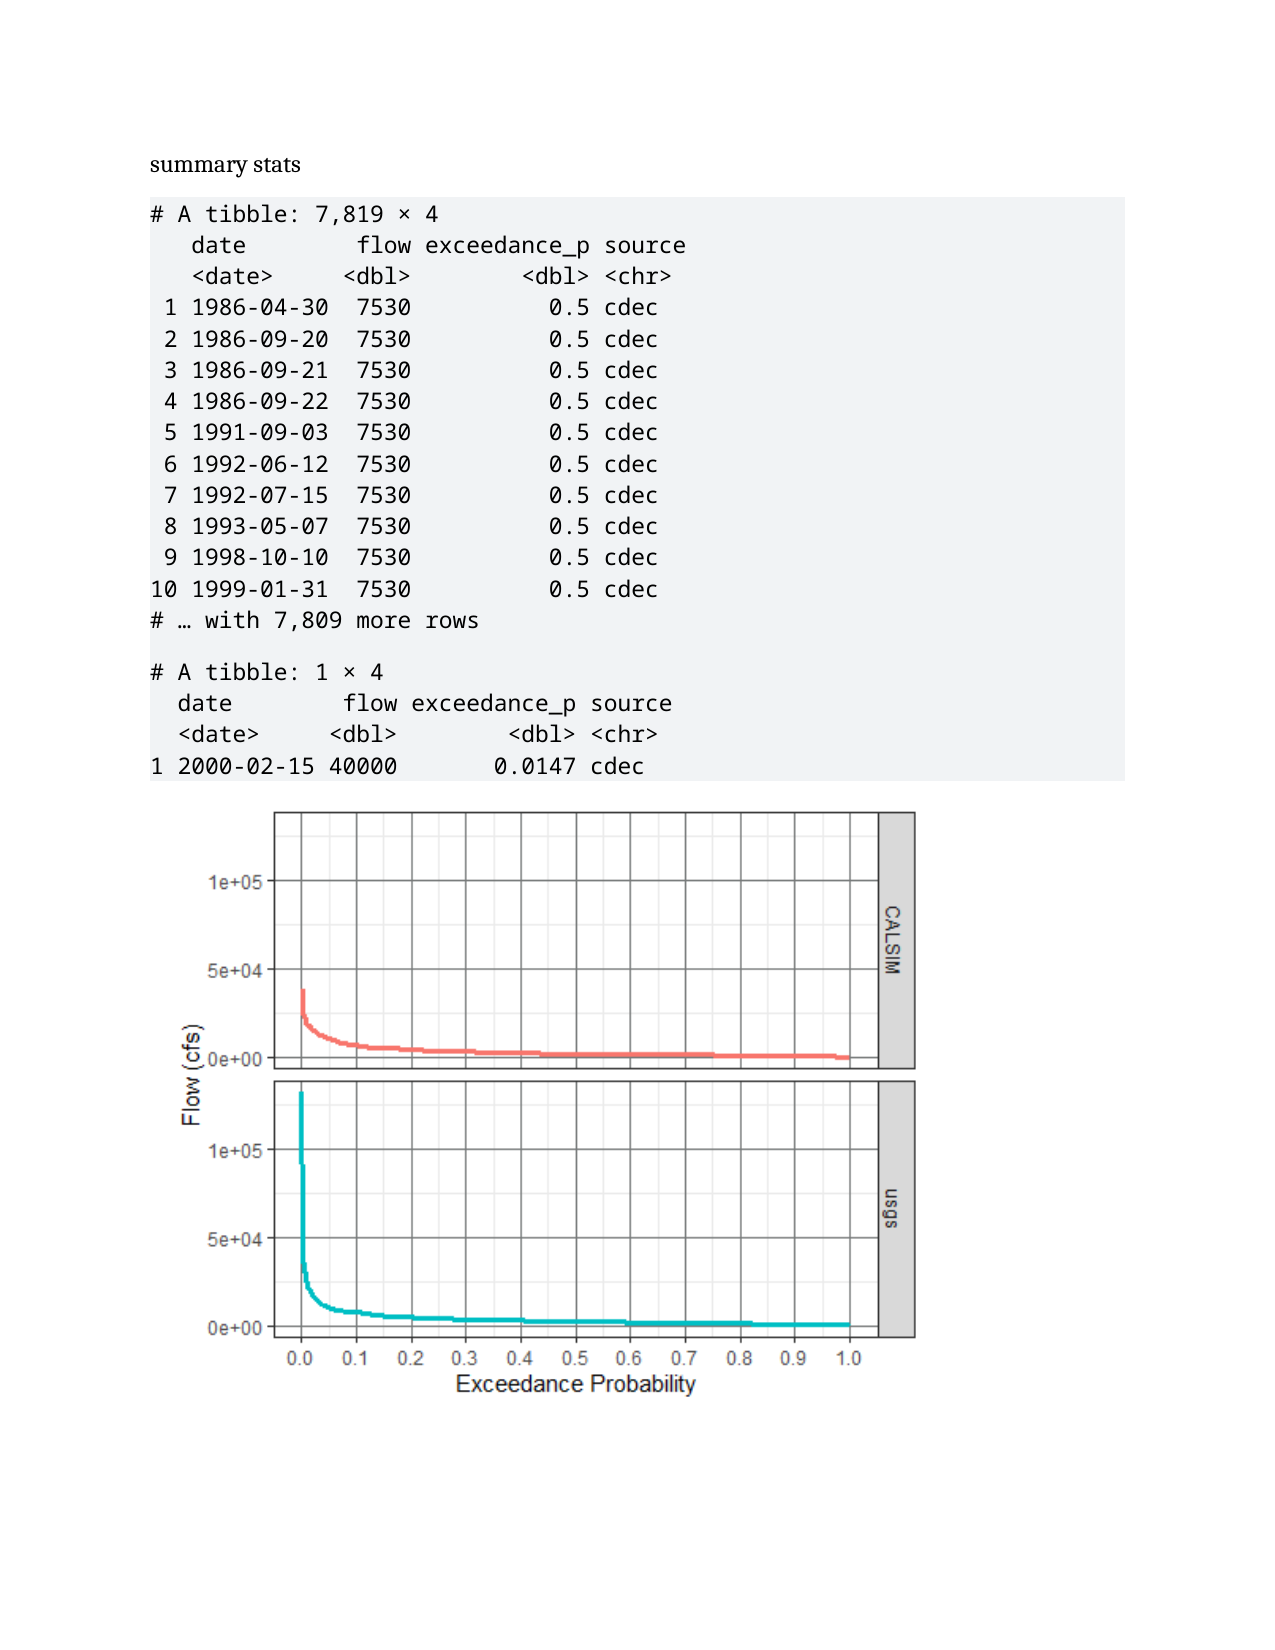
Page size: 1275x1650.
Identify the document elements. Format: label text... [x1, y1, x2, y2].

text # A tibble: 1 × 4 date flow exceedance_p source <date> <dbl> <dbl> <chr> 1 2000-02-15 40000 0.0147 cdec [150, 656, 1125, 781]
text # A tibble: 7,819 × 4 date flow exceedance_p source <date> <dbl> <dbl> <chr> 1 1986-04-30 7530 0.5 cdec 2 1986-09-20 7530 0.5 cdec 3 1986-09-21 7530 0.5 cdec 4 1986-09-22 7530 0.5 cdec 5 1991-09-03 7530 0.5 cdec 6 1992-06-12 7530 0.5 cdec 7 1992-07-15 7530 0.5 cdec 8 1993-05-07 7530 0.5 cdec 9 1998-10-10 7530 0.5 cdec 10 1999-01-31 7530 0.5 cdec # … with 7,809 more rows [150, 197, 1125, 635]
text summary stats [150, 150, 1125, 179]
picture [168, 801, 927, 1408]
